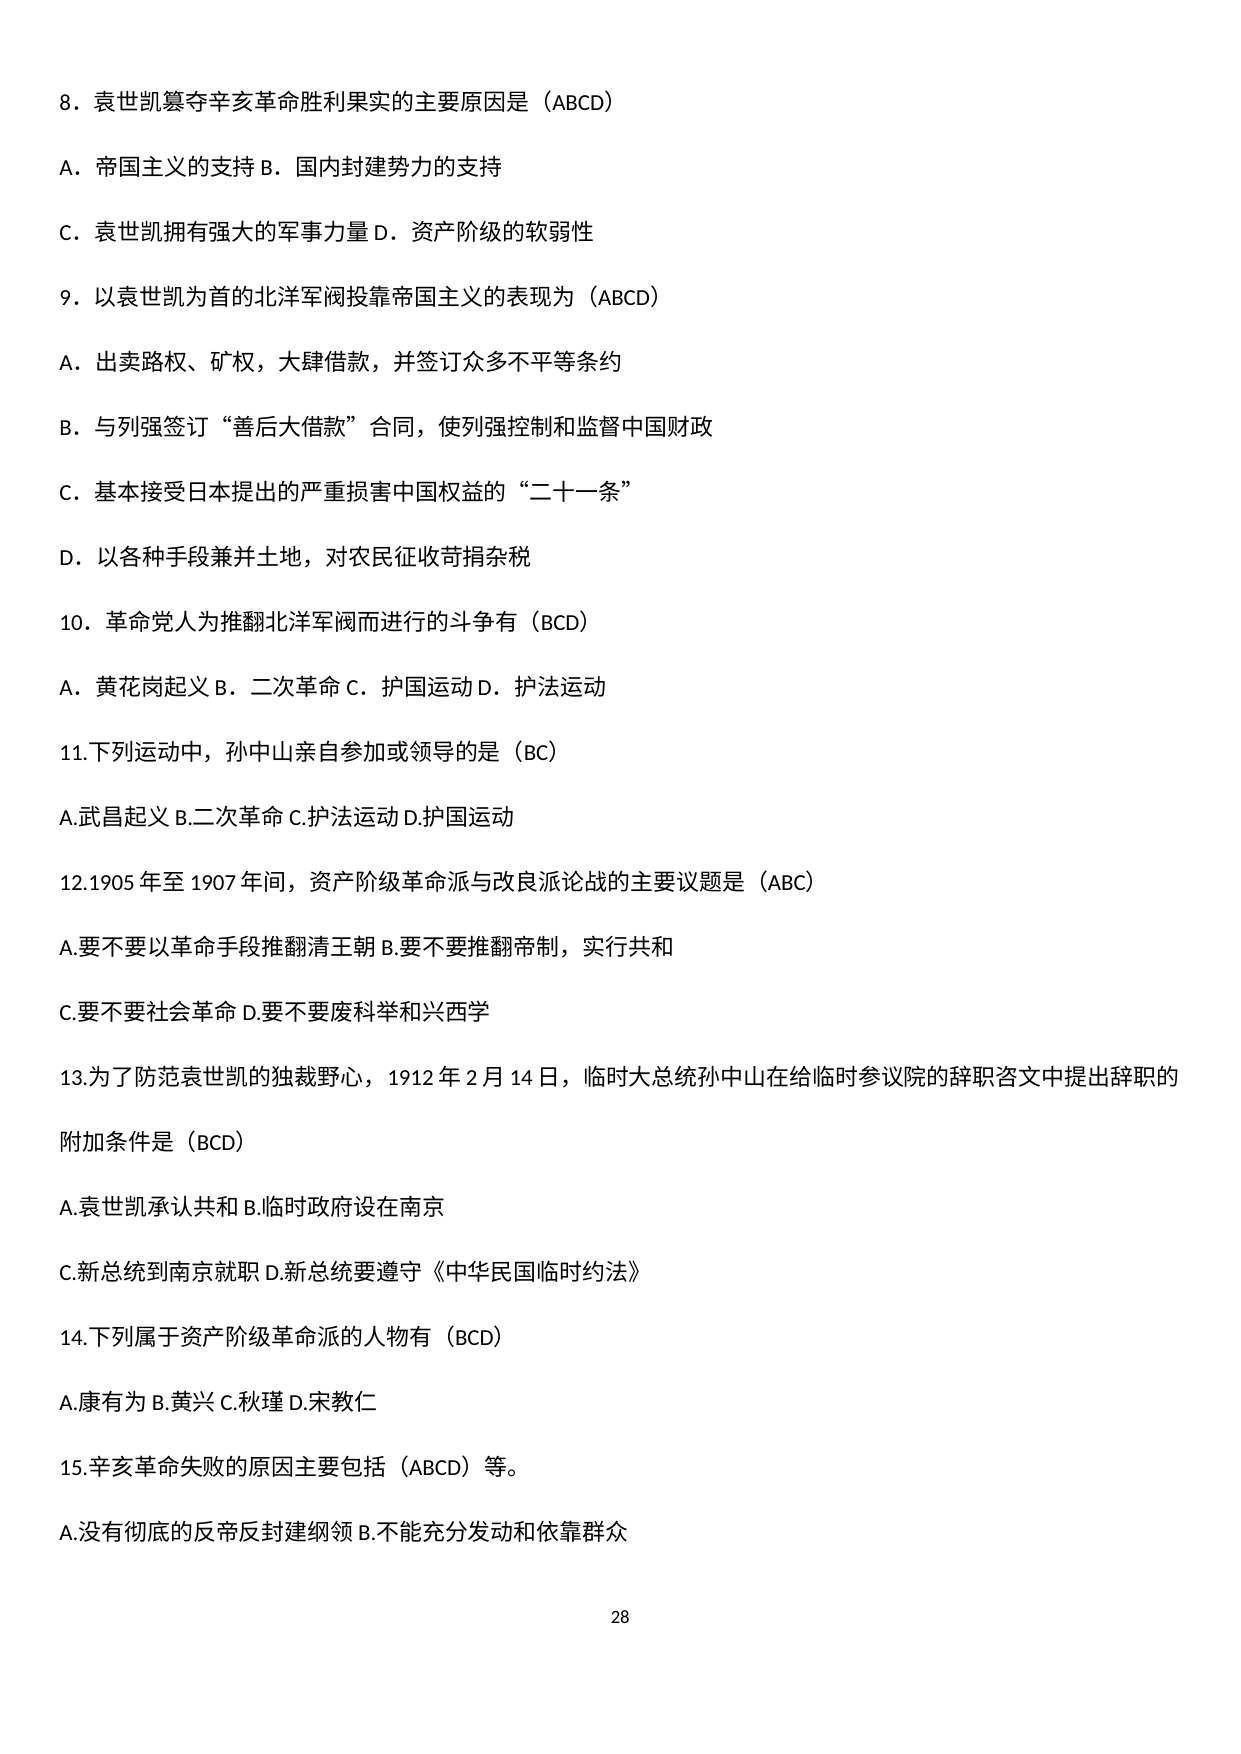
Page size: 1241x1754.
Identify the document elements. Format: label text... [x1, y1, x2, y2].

text 8．袁世凯篡夺辛亥革命胜利果实的主要原因是（ABCD） A．帝国主义的支持B．国内封建势力的支持 C．袁世凯拥有强大的军事力量D．资产阶级的软弱性 [59, 68, 1181, 263]
text C.要不要社会革命D.要不要废科举和兴西学 [59, 978, 1181, 1043]
text 13.为了防范袁世凯的独裁野心，1912年2月14日，临时大总统孙中山在给临时参议院的辞职咨文中提出辞职的附加条件是（BCD） [59, 1043, 1181, 1173]
text 15.辛亥革命失败的原因主要包括（ABCD）等。 [59, 1433, 1181, 1498]
text 10．革命党人为推翻北洋军阀而进行的斗争有（BCD） A．黄花岗起义B．二次革命C．护国运动D．护法运动 11.下列运动中，孙中山亲自参加或领导的是（BC） [59, 588, 1181, 783]
text A.要不要以革命手段推翻清王朝B.要不要推翻帝制，实行共和 [59, 913, 1181, 978]
text A.没有彻底的反帝反封建纲领B.不能充分发动和依靠群众 [59, 1498, 1181, 1563]
text 9．以袁世凯为首的北洋军阀投靠帝国主义的表现为（ABCD） A．出卖路权、矿权，大肆借款，并签订众多不平等条约 B．与列强签订“善后大借款”合同，使列强控制和监督中国财政 C．基本接受日本提出的严重损害中国权益的“二十一条” D．以各种手段兼并土地，对农民征收苛捐杂税 [59, 263, 1181, 588]
text C.新总统到南京就职D.新总统要遵守《中华民国临时约法》 [59, 1238, 1181, 1303]
text A.袁世凯承认共和B.临时政府设在南京 [59, 1173, 1181, 1238]
text 12.1905年至1907年间，资产阶级革命派与改良派论战的主要议题是（ABC） [59, 848, 1181, 913]
text 14.下列属于资产阶级革命派的人物有（BCD） [59, 1303, 1181, 1368]
text A.武昌起义B.二次革命C.护法运动D.护国运动 [59, 783, 1181, 848]
text A.康有为B.黄兴C.秋瑾D.宋教仁 [59, 1368, 1181, 1433]
